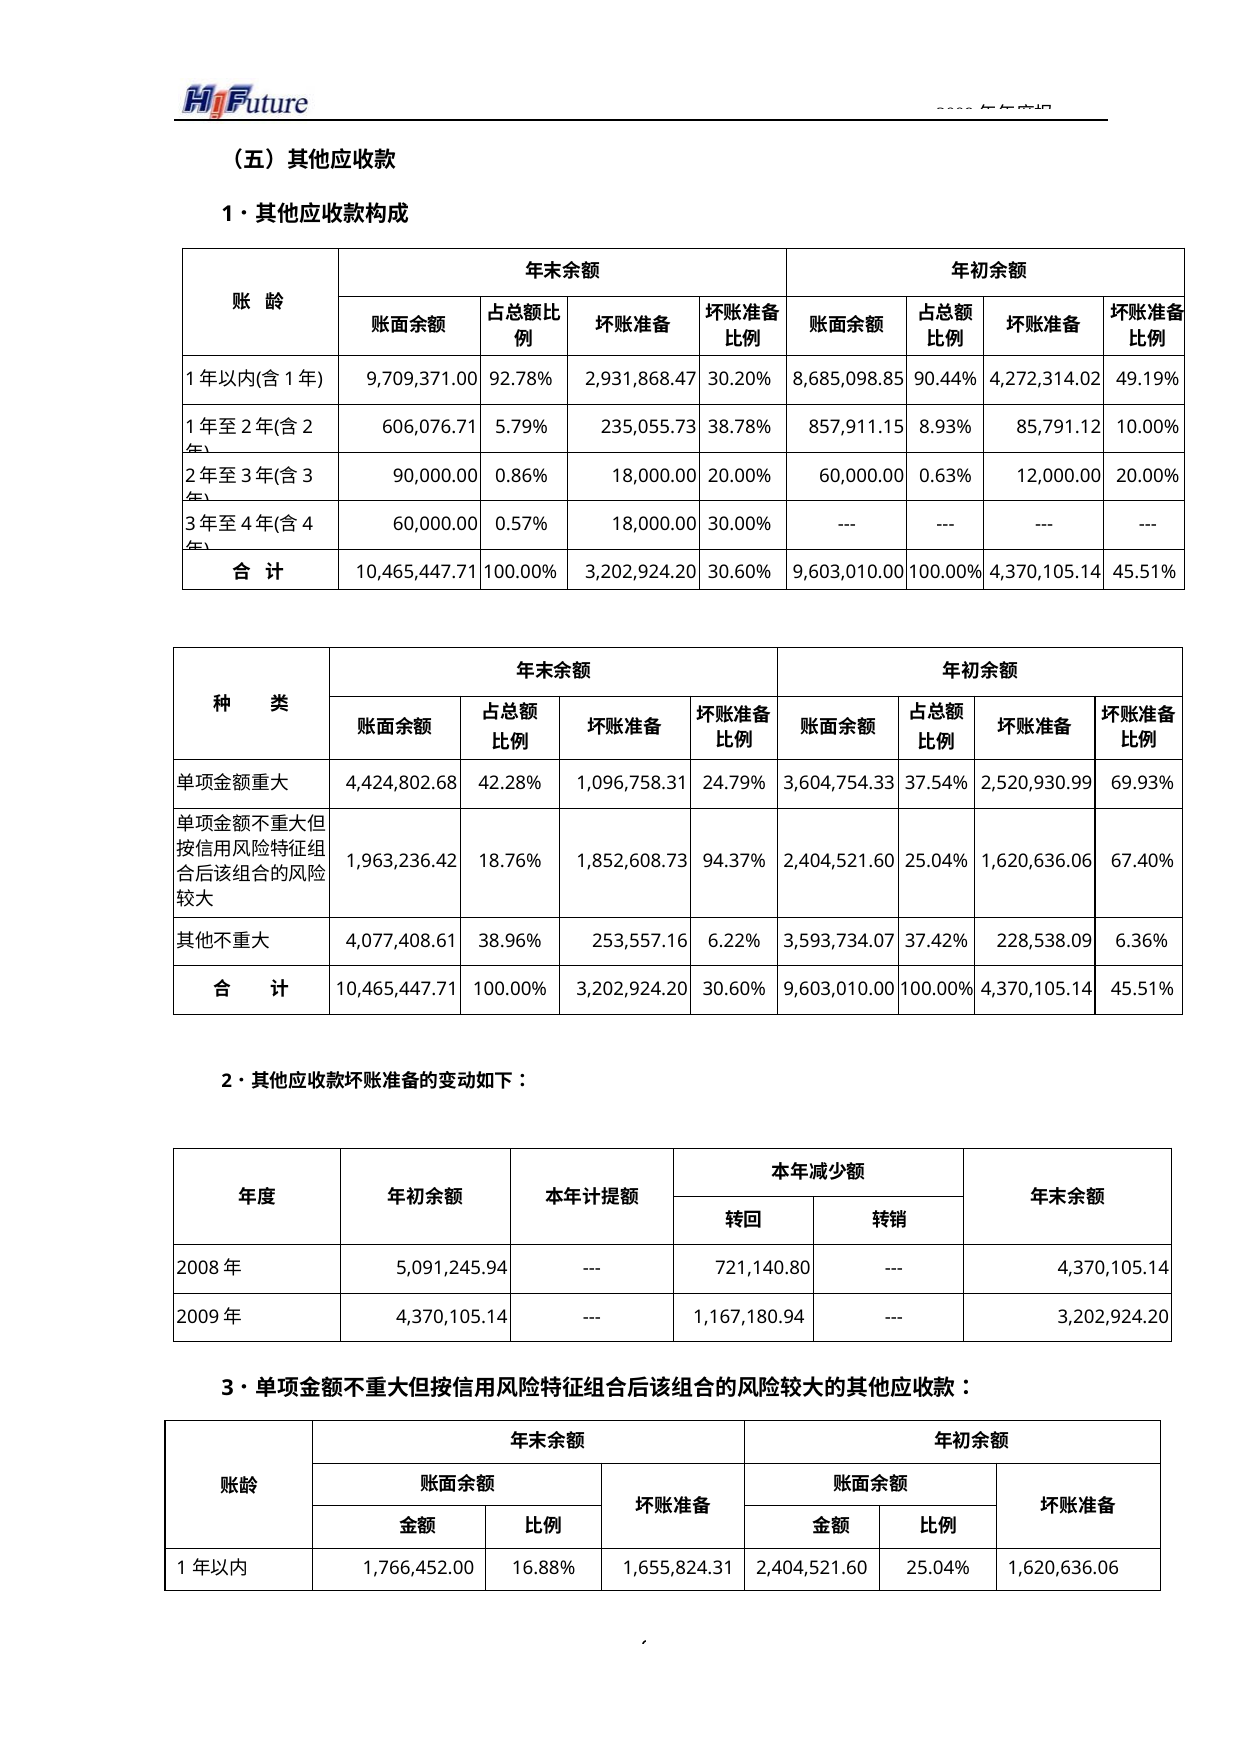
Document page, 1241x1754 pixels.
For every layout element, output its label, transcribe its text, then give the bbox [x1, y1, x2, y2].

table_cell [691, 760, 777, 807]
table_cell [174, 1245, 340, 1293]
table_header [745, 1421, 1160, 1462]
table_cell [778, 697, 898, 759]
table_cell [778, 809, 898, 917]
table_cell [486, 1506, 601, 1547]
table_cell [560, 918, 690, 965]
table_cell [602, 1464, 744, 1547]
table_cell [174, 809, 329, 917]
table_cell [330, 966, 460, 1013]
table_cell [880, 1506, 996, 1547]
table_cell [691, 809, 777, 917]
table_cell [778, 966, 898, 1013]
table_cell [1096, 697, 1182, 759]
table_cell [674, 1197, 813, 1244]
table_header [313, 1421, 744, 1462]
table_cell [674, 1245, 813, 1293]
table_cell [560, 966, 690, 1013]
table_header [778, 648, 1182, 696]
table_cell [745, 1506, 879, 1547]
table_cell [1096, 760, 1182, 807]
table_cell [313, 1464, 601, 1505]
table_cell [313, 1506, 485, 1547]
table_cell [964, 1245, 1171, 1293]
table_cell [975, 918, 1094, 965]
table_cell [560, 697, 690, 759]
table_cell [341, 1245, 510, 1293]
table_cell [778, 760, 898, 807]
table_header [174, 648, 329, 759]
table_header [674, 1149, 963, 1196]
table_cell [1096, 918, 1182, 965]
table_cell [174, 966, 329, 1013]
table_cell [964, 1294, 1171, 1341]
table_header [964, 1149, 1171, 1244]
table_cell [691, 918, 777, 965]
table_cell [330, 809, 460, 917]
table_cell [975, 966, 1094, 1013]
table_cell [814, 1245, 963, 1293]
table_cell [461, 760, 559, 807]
text 3．单项金额不重大但按信用风险特征组合后该组合的风险较大的其他应收款： [221, 1372, 1196, 1402]
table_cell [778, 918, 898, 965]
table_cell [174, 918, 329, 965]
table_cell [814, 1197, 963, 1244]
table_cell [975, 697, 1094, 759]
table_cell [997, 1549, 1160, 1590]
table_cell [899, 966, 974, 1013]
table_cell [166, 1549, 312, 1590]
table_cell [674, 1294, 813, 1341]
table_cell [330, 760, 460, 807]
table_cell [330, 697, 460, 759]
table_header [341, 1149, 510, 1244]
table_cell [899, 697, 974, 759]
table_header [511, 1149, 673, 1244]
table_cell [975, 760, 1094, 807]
picture [162, 78, 324, 124]
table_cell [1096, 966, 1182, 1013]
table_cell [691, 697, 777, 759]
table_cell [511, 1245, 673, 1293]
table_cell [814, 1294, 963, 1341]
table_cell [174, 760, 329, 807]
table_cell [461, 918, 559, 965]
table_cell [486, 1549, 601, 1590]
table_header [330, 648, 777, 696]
text 2．其他应收款坏账准备的变动如下： [221, 1067, 1196, 1093]
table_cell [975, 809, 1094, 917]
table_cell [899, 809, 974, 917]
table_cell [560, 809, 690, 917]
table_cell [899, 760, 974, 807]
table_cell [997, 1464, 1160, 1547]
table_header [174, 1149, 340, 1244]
text （五）其他应收款 1．其他应收款构成 [221, 144, 410, 228]
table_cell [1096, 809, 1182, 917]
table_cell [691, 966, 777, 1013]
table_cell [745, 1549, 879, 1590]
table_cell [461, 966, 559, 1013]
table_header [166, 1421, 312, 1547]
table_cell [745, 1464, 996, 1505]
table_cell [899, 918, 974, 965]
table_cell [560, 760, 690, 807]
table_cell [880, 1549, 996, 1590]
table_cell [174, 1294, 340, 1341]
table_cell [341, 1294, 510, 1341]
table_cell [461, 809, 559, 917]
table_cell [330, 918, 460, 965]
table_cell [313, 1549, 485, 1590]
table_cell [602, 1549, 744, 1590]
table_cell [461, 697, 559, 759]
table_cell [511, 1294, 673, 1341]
